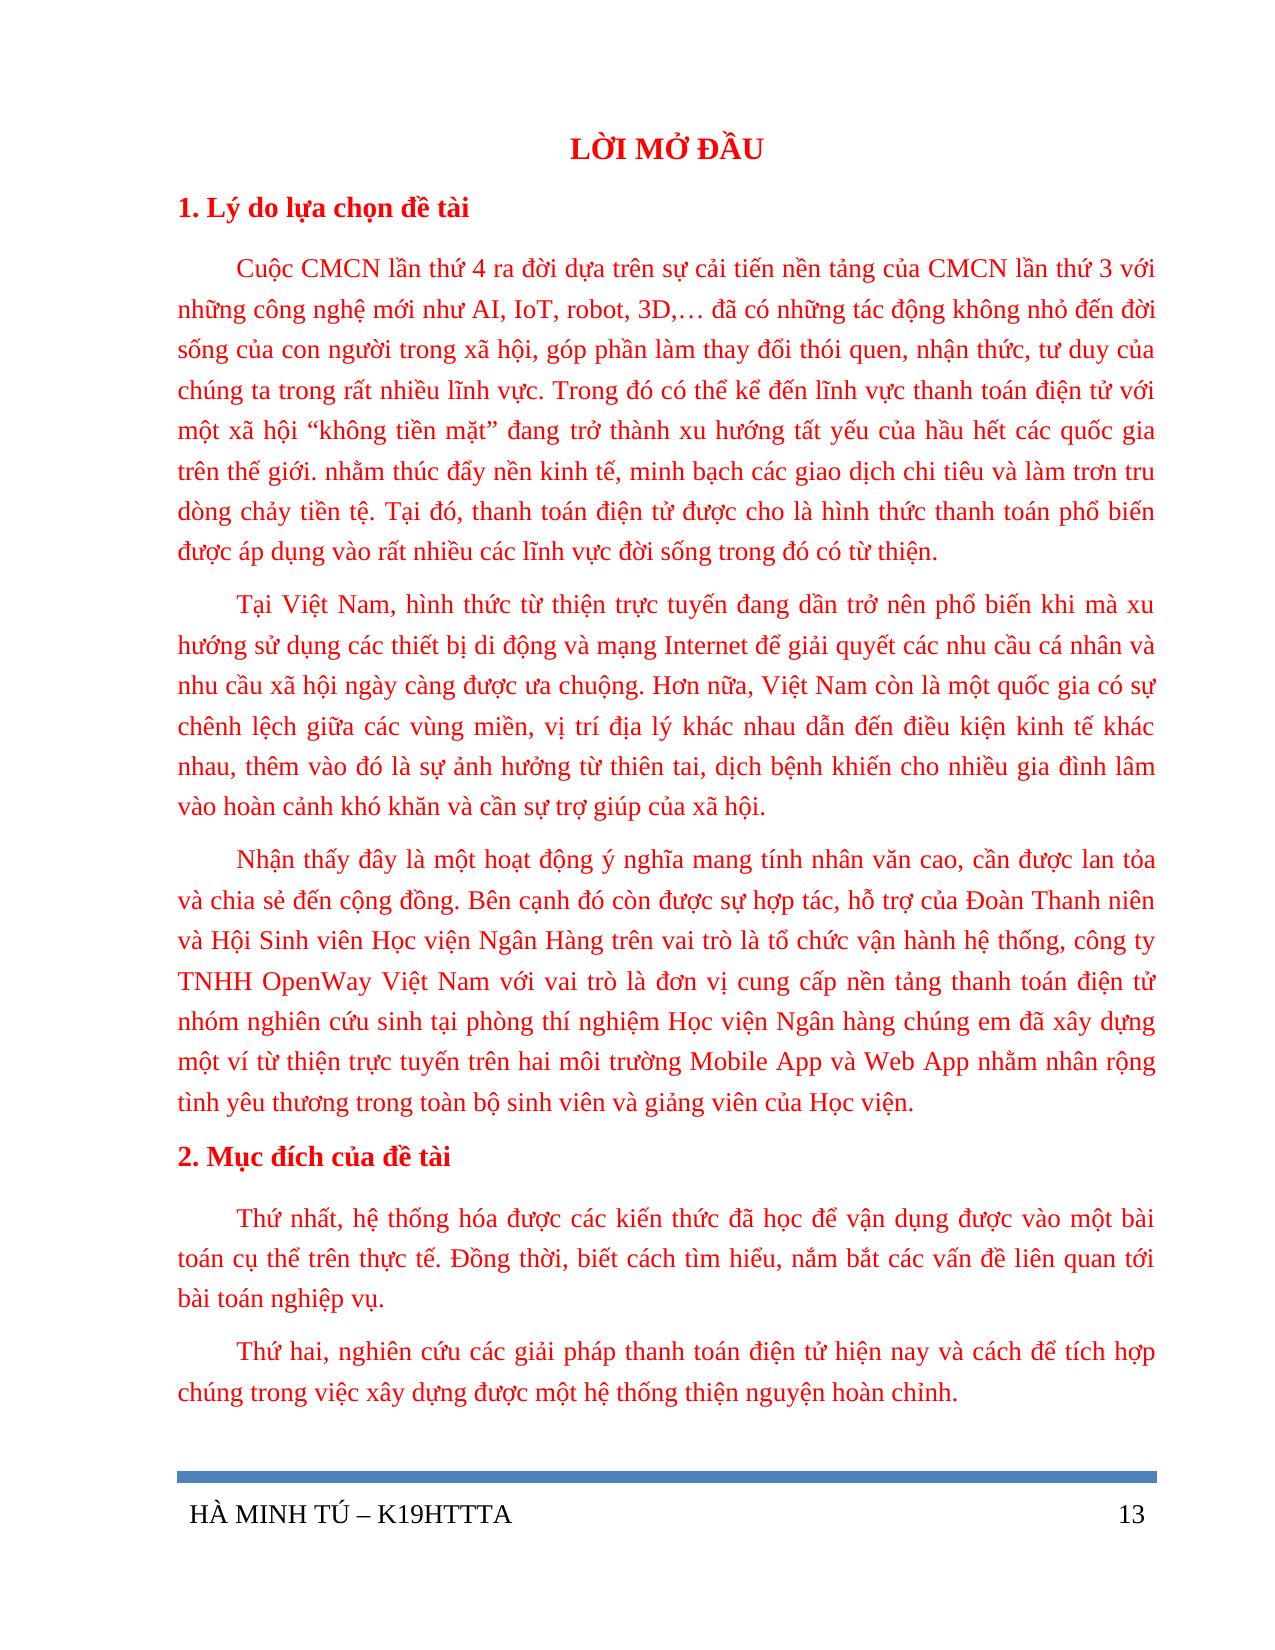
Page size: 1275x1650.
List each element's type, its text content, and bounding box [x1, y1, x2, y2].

text 2. Mục đích của đề tài [177, 1139, 1157, 1172]
text LỜI MỞ ĐẦU [177, 131, 1157, 167]
text 1. Lý do lựa chọn đề tài [177, 190, 1157, 223]
text Nhận thấy đây là một hoạt động ý nghĩa mang tính nhân văn cao, cần được lan tỏa và chia sẻ đến cộng đồng. Bên cạnh đó còn được sự hợp tác, hỗ trợ của Đoàn Thanh niên và Hội Sinh viên Học viện Ngân Hàng trên vai trò là tổ chức vận hành hệ thống, công ty TNHH OpenWay Việt Nam với vai trò là đơn vị cung cấp nền tảng thanh toán điện tử nhóm nghiên cứu sinh tại phòng thí nghiệm Học viện Ngân hàng chúng em đã xây dựng một ví từ thiện trực tuyến trên hai môi trường Mobile App và Web App nhằm nhân rộng tình yêu thương trong toàn bộ sinh viên và giảng viên của Học viện. [177, 843, 1157, 1117]
text Thứ hai, nghiên cứu các giải pháp thanh toán điện tử hiện nay và cách để tích hợp chúng trong việc xây dựng được một hệ thống thiện nguyện hoàn chỉnh. [177, 1335, 1157, 1407]
text Thứ nhất, hệ thống hóa được các kiến thức đã học để vận dụng được vào một bài toán cụ thể trên thực tế. Đồng thời, biết cách tìm hiểu, nắm bắt các vấn đề liên quan tới bài toán nghiệp vụ. [177, 1202, 1157, 1314]
text Cuộc CMCN lần thứ 4 ra đời dựa trên sự cải tiến nền tảng của CMCN lần thứ 3 với những công nghệ mới như AI, IoT, robot, 3D,… đã có những tác động không nhỏ đến đời sống của con người trong xã hội, góp phần làm thay đổi thói quen, nhận thức, tư duy của chúng ta trong rất nhiều lĩnh vực. Trong đó có thể kể đến lĩnh vực thanh toán điện tử với một xã hội “không tiền mặt” đang trở thành xu hướng tất yếu của hầu hết các quốc gia trên thế giới. nhằm thúc đẩy nền kinh tế, minh bạch các giao dịch chi tiêu và làm trơn tru dòng chảy tiền tệ. Tại đó, thanh toán điện tử được cho là hình thức thanh toán phổ biến được áp dụng vào rất nhiều các lĩnh vực đời sống trong đó có từ thiện. [177, 253, 1157, 567]
text Tại Việt Nam, hình thức từ thiện trực tuyến đang dần trở nên phổ biến khi mà xu hướng sử dụng các thiết bị di động và mạng Internet để giải quyết các nhu cầu cá nhân và nhu cầu xã hội ngày càng được ưa chuộng. Hơn nữa, Việt Nam còn là một quốc gia có sự chênh lệch giữa các vùng miền, vị trí địa lý khác nhau dẫn đến điều kiện kinh tế khác nhau, thêm vào đó là sự ảnh hưởng từ thiên tai, dịch bệnh khiến cho nhiều gia đình lâm vào hoàn cảnh khó khăn và cần sự trợ giúp của xã hội. [177, 588, 1157, 822]
